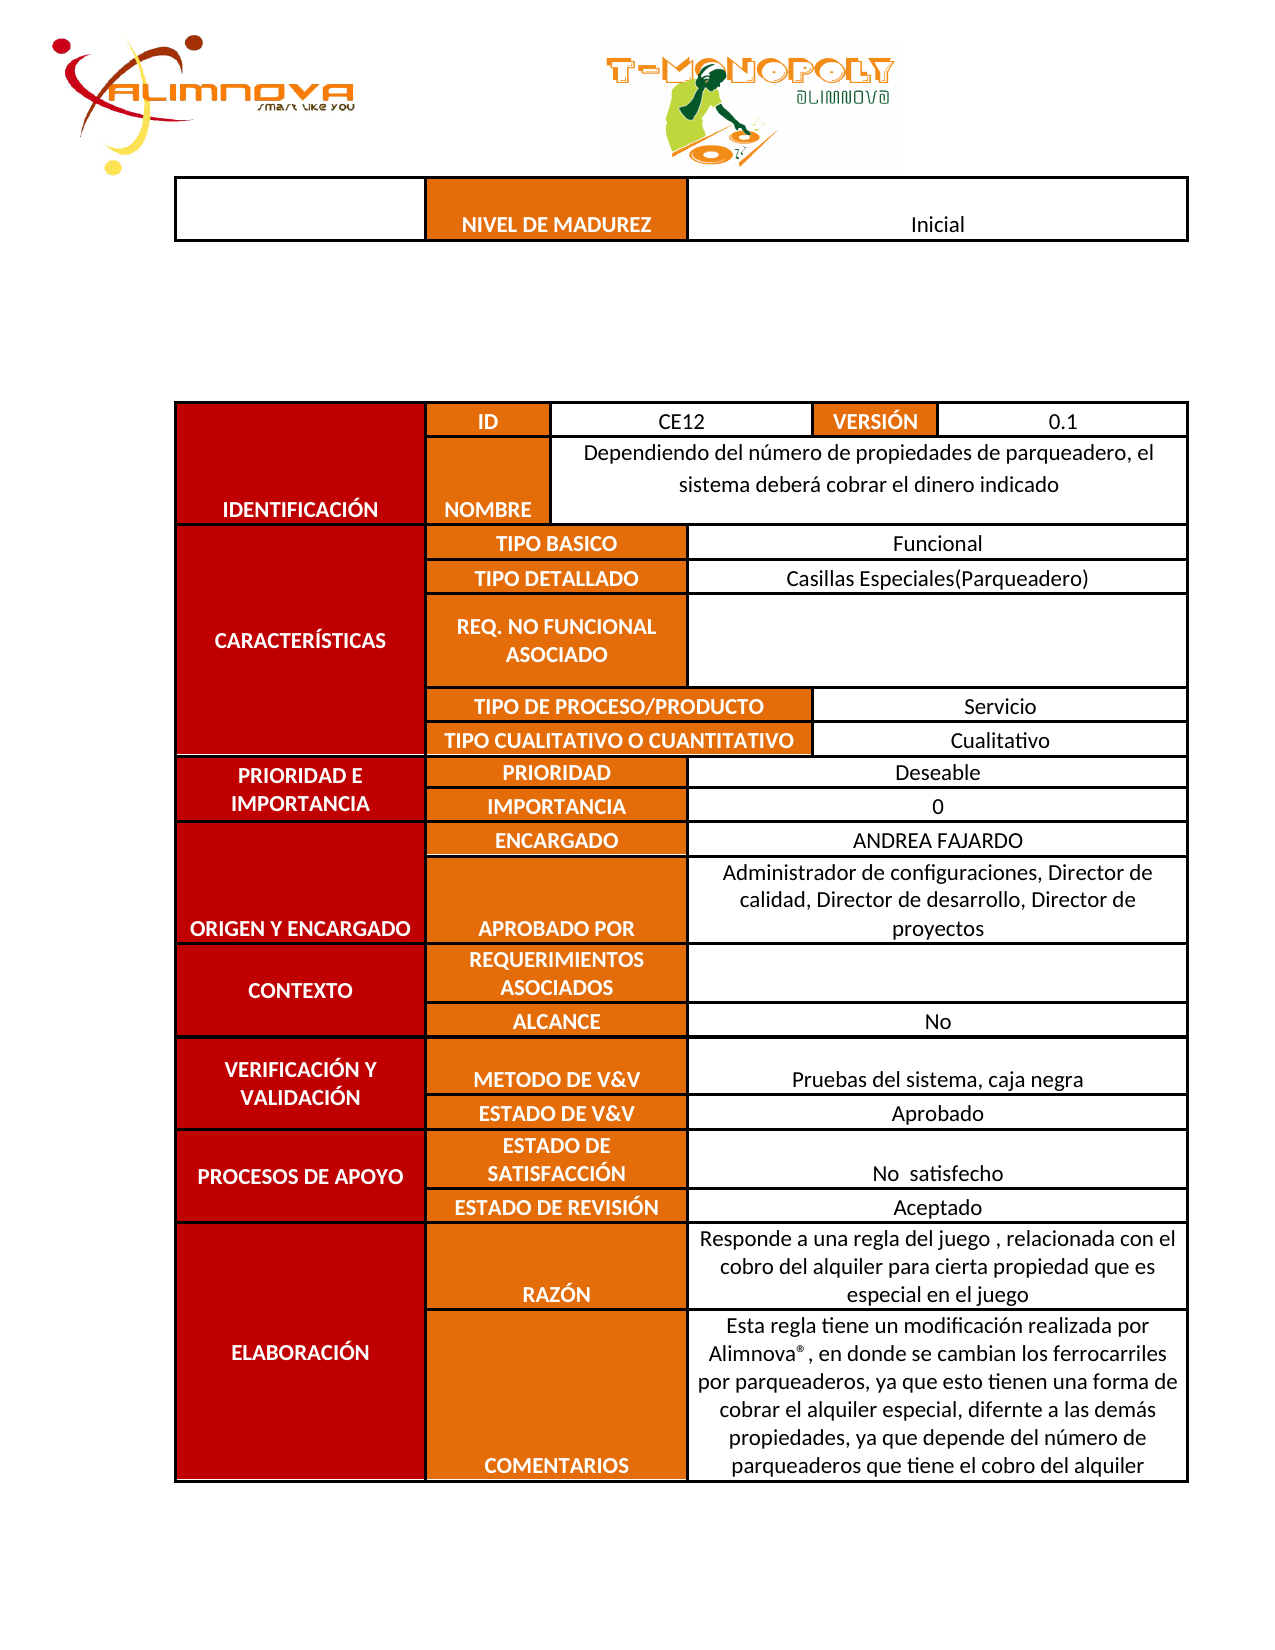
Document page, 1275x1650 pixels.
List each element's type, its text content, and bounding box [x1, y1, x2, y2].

table_cell CARACTERÍSTICAS [177, 526, 424, 754]
table_header CE12 [552, 404, 811, 435]
table_cell [689, 595, 1186, 686]
table_cell NIVEL DE MADUREZ [427, 179, 686, 239]
table_header IDENTIFICACIÓN [177, 404, 424, 523]
table_cell Deseable [689, 758, 1186, 786]
table_cell Dependiendo del número de propiedades de parqueadero, el sistema deberá cobrar el dinero indicado [552, 438, 1186, 523]
table_cell Aprobado [689, 1096, 1186, 1128]
table_cell PROCESOS DE APOYO [177, 1131, 424, 1221]
table_cell IMPORTANCIA [427, 789, 686, 820]
picture [48, 33, 356, 177]
table_cell ESTADO DE SATISFACCIÓN [427, 1131, 686, 1187]
table_cell 0 [689, 789, 1186, 820]
table_cell Administrador de configuraciones, Director de calidad, Director de desarrollo, Director de proyectos [689, 858, 1186, 942]
table_cell APROBADO POR [427, 858, 686, 942]
table_cell NOMBRE [427, 438, 549, 523]
table_cell Aceptado [689, 1190, 1186, 1221]
table_cell Funcional [689, 526, 1186, 558]
table_header 0.1 [939, 404, 1186, 435]
table_cell ESTADO DE REVISIÓN [427, 1190, 686, 1221]
picture [601, 43, 902, 176]
table_cell ORIGEN Y ENCARGADO [177, 823, 424, 942]
table_cell ENCARGADO [427, 823, 686, 854]
table_cell [689, 945, 1186, 1001]
table_cell No [689, 1004, 1186, 1035]
table_cell REQUERIMIENTOS ASOCIADOS [427, 945, 686, 1001]
table_cell Servicio [814, 689, 1186, 720]
table_cell Casillas Especiales(Parqueadero) [689, 561, 1186, 592]
table_cell ELABORACIÓN [177, 1224, 424, 1479]
table_cell VERIFICACIÓN Y VALIDACIÓN [177, 1039, 424, 1128]
table_cell Pruebas del sistema, caja negra [689, 1039, 1186, 1093]
table_cell TIPO CUALITATIVO O CUANTITATIVO [427, 723, 811, 754]
table_cell ESTADO DE V&V [427, 1096, 686, 1128]
table_cell Cualitativo [814, 723, 1186, 754]
table_cell TIPO BASICO [427, 526, 686, 558]
table_cell PRIORIDAD E IMPORTANCIA [177, 758, 424, 820]
table_cell No satisfecho [689, 1131, 1186, 1187]
table_cell Inicial [689, 179, 1186, 239]
table_header ID [427, 404, 549, 435]
table_cell TIPO DE PROCESO/PRODUCTO [427, 689, 811, 720]
table_cell RAZÓN [427, 1224, 686, 1308]
table_cell TIPO DETALLADO [427, 561, 686, 592]
table_cell CONTEXTO [177, 945, 424, 1035]
table_cell METODO DE V&V [427, 1039, 686, 1093]
table_cell ALCANCE [427, 1004, 686, 1035]
table_cell Esta regla tiene un modificación realizada por Alimnova®, en donde se cambian los ferrocarriles por parqueaderos, ya que esto tienen una forma de cobrar el alquiler especial, difernte a las demás propiedades, ya que depende del número de parqueaderos que tiene el cobro del alquiler [689, 1311, 1186, 1479]
table_cell Responde a una regla del juego , relacionada con el cobro del alquiler para cierta propiedad que es especial en el juego [689, 1224, 1186, 1308]
table_cell COMENTARIOS [427, 1311, 686, 1479]
table_cell REQ. NO FUNCIONAL ASOCIADO [427, 595, 686, 686]
table_header VERSIÓN [814, 404, 936, 435]
table_cell ANDREA FAJARDO [689, 823, 1186, 854]
table_cell PRIORIDAD [427, 758, 686, 786]
